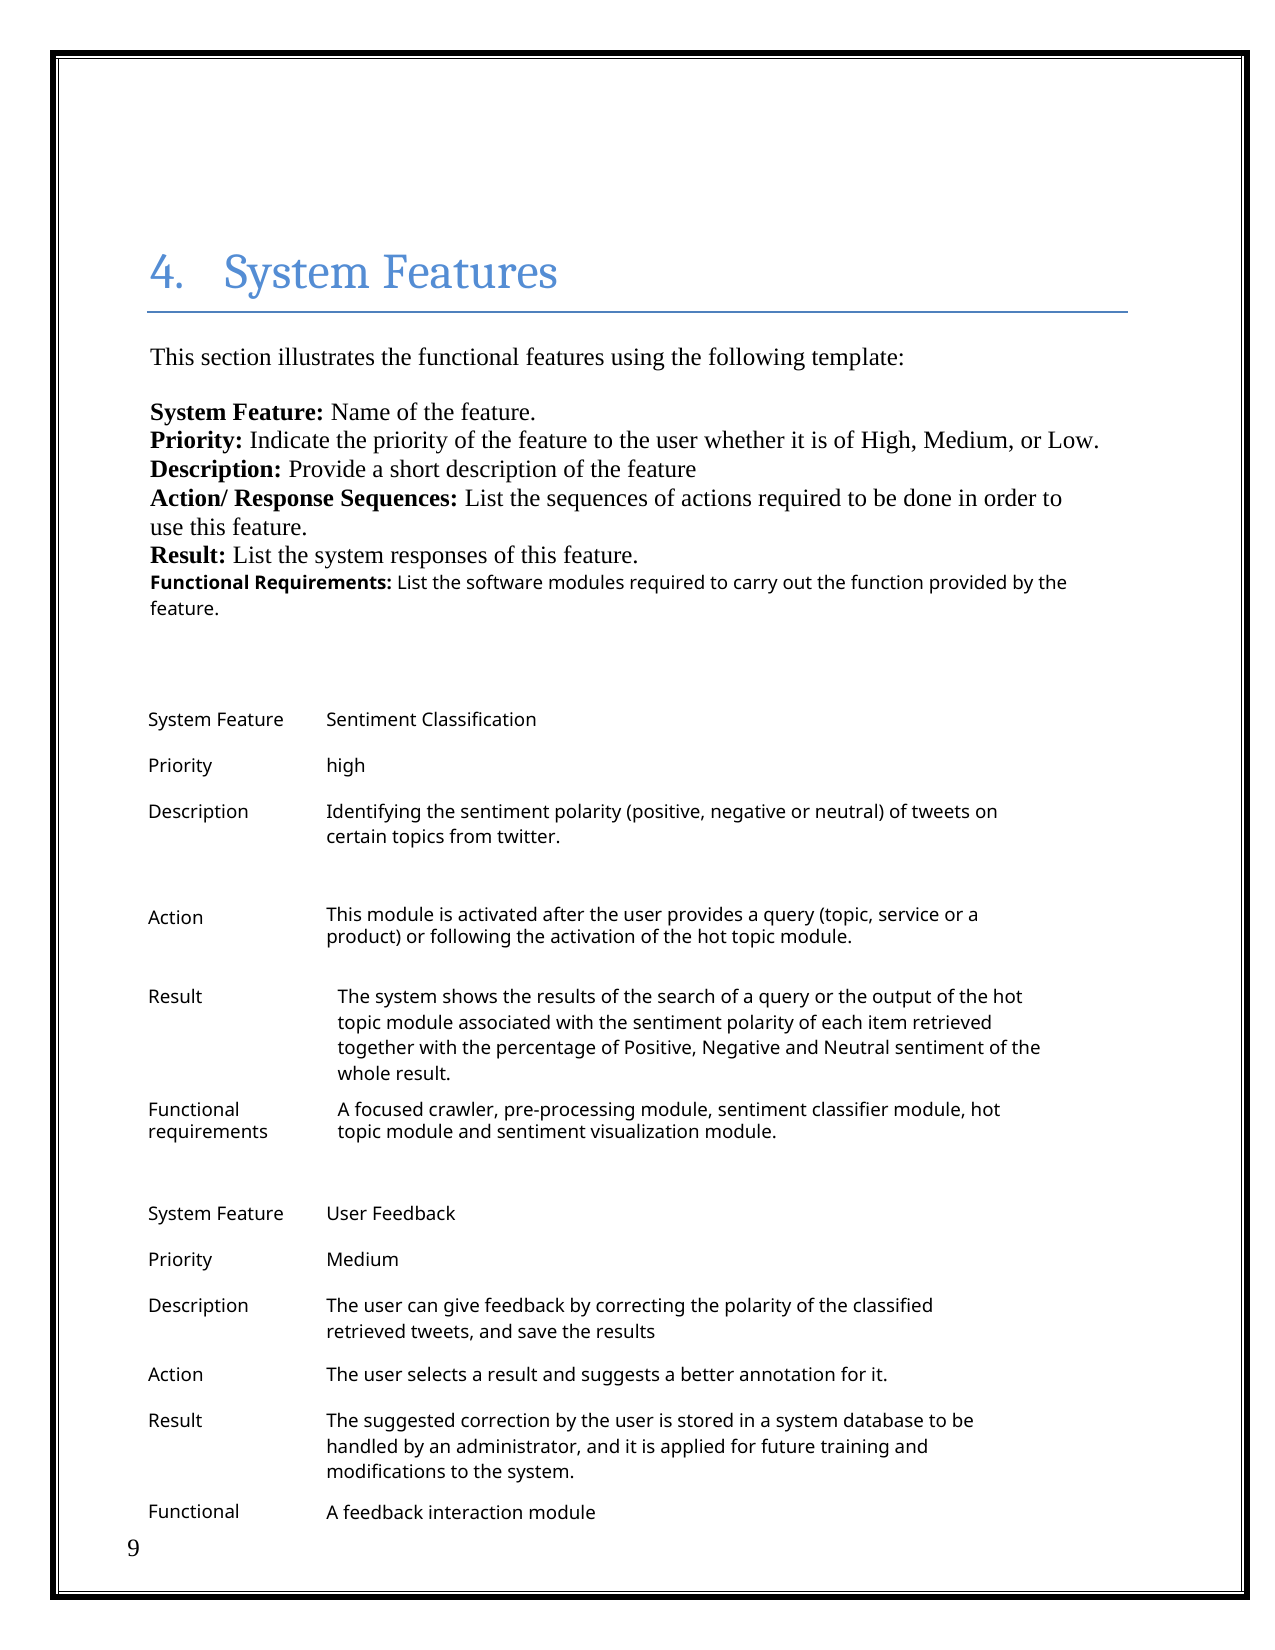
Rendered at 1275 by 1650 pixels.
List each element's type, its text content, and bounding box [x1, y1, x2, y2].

text Action/ Response Sequences: List the sequences of actions required to be done in order to use this feature. [150, 483, 1077, 540]
table_cell A focused crawler, pre-processing module, sentiment classifier module, hot topic module and sentiment visualization module. [311, 1086, 1060, 1143]
table_cell Result [127, 984, 311, 1086]
table_cell Priority [127, 1235, 311, 1281]
table_header Sentiment Classification [311, 706, 1060, 740]
table_header User Feedback [311, 1200, 1055, 1235]
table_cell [311, 1488, 1055, 1533]
table_cell Description [127, 787, 311, 856]
text System Feature: Name of the feature. [150, 397, 1241, 425]
text Functional Requirements: List the software modules required to carry out the function provided by the feature. [150, 569, 1113, 621]
table_cell The user can give feedback by correcting the polarity of the classified retrieved tweets, and save the results [311, 1281, 1055, 1350]
table_cell The system shows the results of the search of a query or the output of the hot topic module associated with the sentiment polarity of each item retrieved together with the percentage of Positive, Negative and Neutral sentiment of the whole result. [311, 984, 1060, 1086]
table_cell Identifying the sentiment polarity (positive, negative or neutral) of tweets on certain topics from twitter. [311, 787, 1060, 856]
table_cell high [311, 740, 1060, 787]
table_cell Medium [311, 1235, 1055, 1281]
text Result: List the system responses of this feature. [150, 540, 1241, 569]
table_header System Feature [127, 706, 311, 740]
table_cell Description [127, 1281, 311, 1350]
table_cell Priority [127, 740, 311, 787]
table_cell Functional requirements [127, 1086, 311, 1143]
table_cell Action [127, 856, 311, 983]
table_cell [127, 1488, 311, 1533]
text This section illustrates the functional features using the following template: [150, 342, 1241, 370]
table_cell This module is activated after the user provides a query (topic, service or a product) or following the activation of the hot topic module. [311, 856, 1060, 983]
table_header System Feature [127, 1200, 311, 1235]
table_cell The suggested correction by the user is stored in a system database to be handled by an administrator, and it is applied for future training and modifications to the system. [311, 1396, 1055, 1488]
text Priority: Indicate the priority of the feature to the user whether it is of High, Medium, or Low. [150, 425, 1241, 454]
text Description: Provide a short description of the feature [150, 454, 1241, 483]
subtitle System Features [150, 244, 1241, 301]
table_cell Action [127, 1350, 311, 1396]
table_cell The user selects a result and suggests a better annotation for it. [311, 1350, 1055, 1396]
table_cell Result [127, 1396, 311, 1488]
